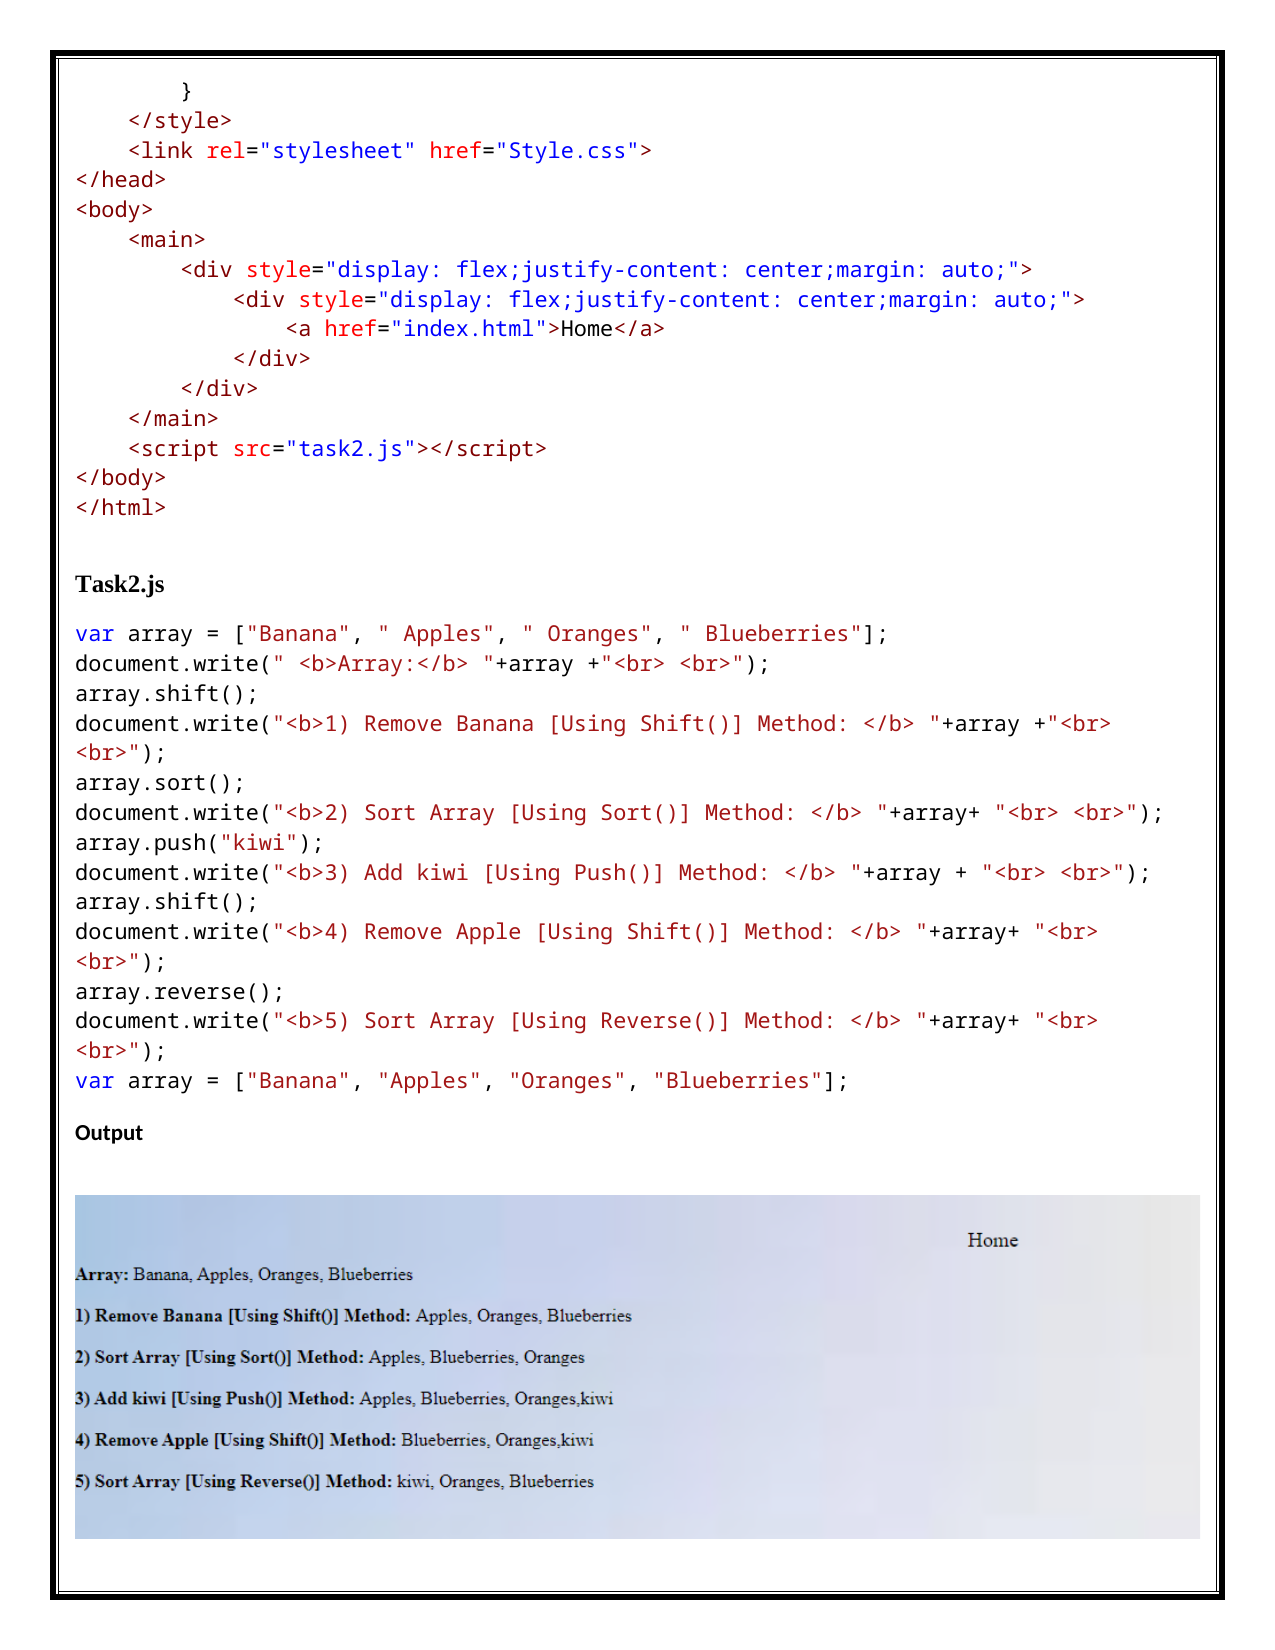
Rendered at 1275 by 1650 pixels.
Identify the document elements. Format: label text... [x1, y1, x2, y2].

picture [75, 1195, 1200, 1539]
text </html> [75, 492, 1200, 522]
text document.write("<b>3) Add kiwi [Using Push()] Method: </b> "+array + "<br> <br>"); [75, 856, 1200, 886]
text array.shift(); [75, 886, 1200, 916]
text document.write("<b>4) Remove Apple [Using Shift()] Method: </b> "+array+ "<br> <br>"); [75, 916, 1200, 976]
text Task2.js [75, 571, 1200, 597]
text Output [75, 1095, 1200, 1146]
text document.write(" <b>Array:</b> "+array +"<br> <br>"); [75, 648, 1200, 678]
text </head> [75, 164, 1200, 194]
text </div> [75, 373, 1200, 403]
text <div style="display: flex;justify-content: center;margin: auto;"> [75, 283, 1200, 313]
text var array = ["Banana", "Apples", "Oranges", "Blueberries"]; [75, 1065, 1200, 1095]
text array.shift(); [75, 678, 1200, 707]
text document.write("<b>5) Sort Array [Using Reverse()] Method: </b> "+array+ "<br> <br>"); [75, 1005, 1200, 1065]
text document.write("<b>2) Sort Array [Using Sort()] Method: </b> "+array+ "<br> <br>"); [75, 797, 1200, 827]
text array.sort(); [75, 767, 1200, 797]
text <script src="task2.js"></script> [75, 432, 1200, 462]
text </style> [75, 105, 1200, 134]
text <a href="index.html">Home</a> [75, 313, 1200, 343]
text array.reverse(); [75, 976, 1200, 1005]
text <div style="display: flex;justify-content: center;margin: auto;"> [75, 254, 1200, 283]
text </div> [75, 343, 1200, 373]
text array.push("kiwi"); [75, 827, 1200, 856]
text <main> [75, 224, 1200, 254]
text document.write("<b>1) Remove Banana [Using Shift()] Method: </b> "+array +"<br> <br>"); [75, 707, 1200, 767]
text </main> [75, 403, 1200, 432]
text } [75, 75, 1200, 105]
text </body> [75, 462, 1200, 492]
text <body> [75, 194, 1200, 224]
text <link rel="stylesheet" href="Style.css"> [75, 134, 1200, 164]
text var array = ["Banana", " Apples", " Oranges", " Blueberries"]; [75, 618, 1200, 648]
